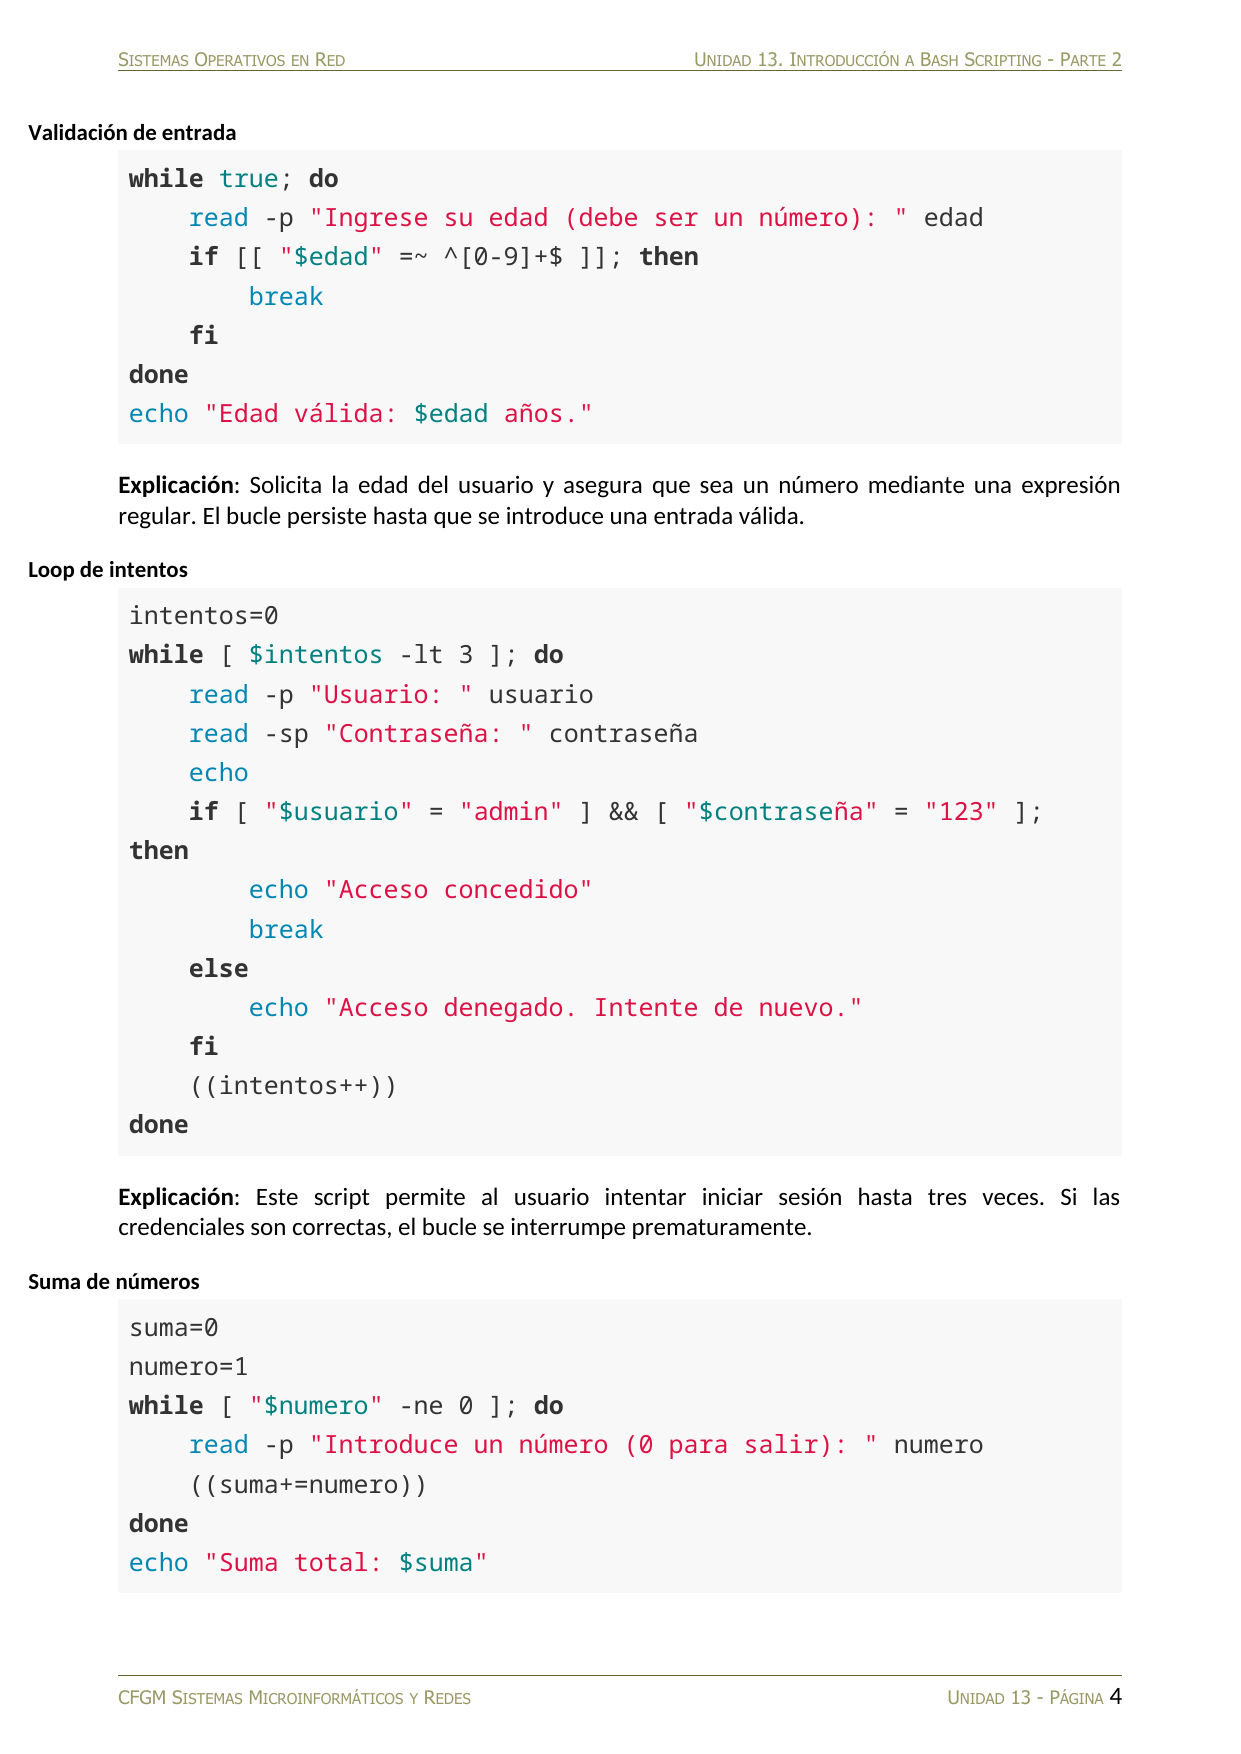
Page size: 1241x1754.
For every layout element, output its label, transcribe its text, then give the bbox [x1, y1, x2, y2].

table_header suma=0 numero=1 while [ "$numero" -ne 0 ]; do read -p "Introduce un número (0 para salir): " numero ((suma+=numero)) done echo "Suma total: $suma" [118, 1299, 1122, 1593]
text Explicación: Este script permite al usuario intentar iniciar sesión hasta tres veces. Si las credenciales son correctas, el bucle se interrumpe prematuramente. [118, 1181, 1122, 1242]
text Explicación: Solicita la edad del usuario y asegura que sea un número mediante una expresión regular. El bucle persiste hasta que se introduce una entrada válida. [118, 469, 1122, 530]
table_header while true; do read -p "Ingrese su edad (debe ser un número): " edad if [[ "$edad" =~ ^[0-9]+$ ]]; then break fi done echo "Edad válida: $edad años." [118, 150, 1122, 444]
subtitle Suma de números [28, 1267, 1122, 1295]
subtitle Loop de intentos [28, 555, 1122, 583]
table_header intentos=0 while [ $intentos -lt 3 ]; do read -p "Usuario: " usuario read -sp "Contraseña: " contraseña echo if [ "$usuario" = "admin" ] && [ "$contraseña" = "123" ]; then echo "Acceso concedido" break else echo "Acceso denegado. Intente de nuevo." fi ((intentos++)) done [118, 588, 1122, 1156]
subtitle Validación de entrada [28, 118, 1122, 146]
